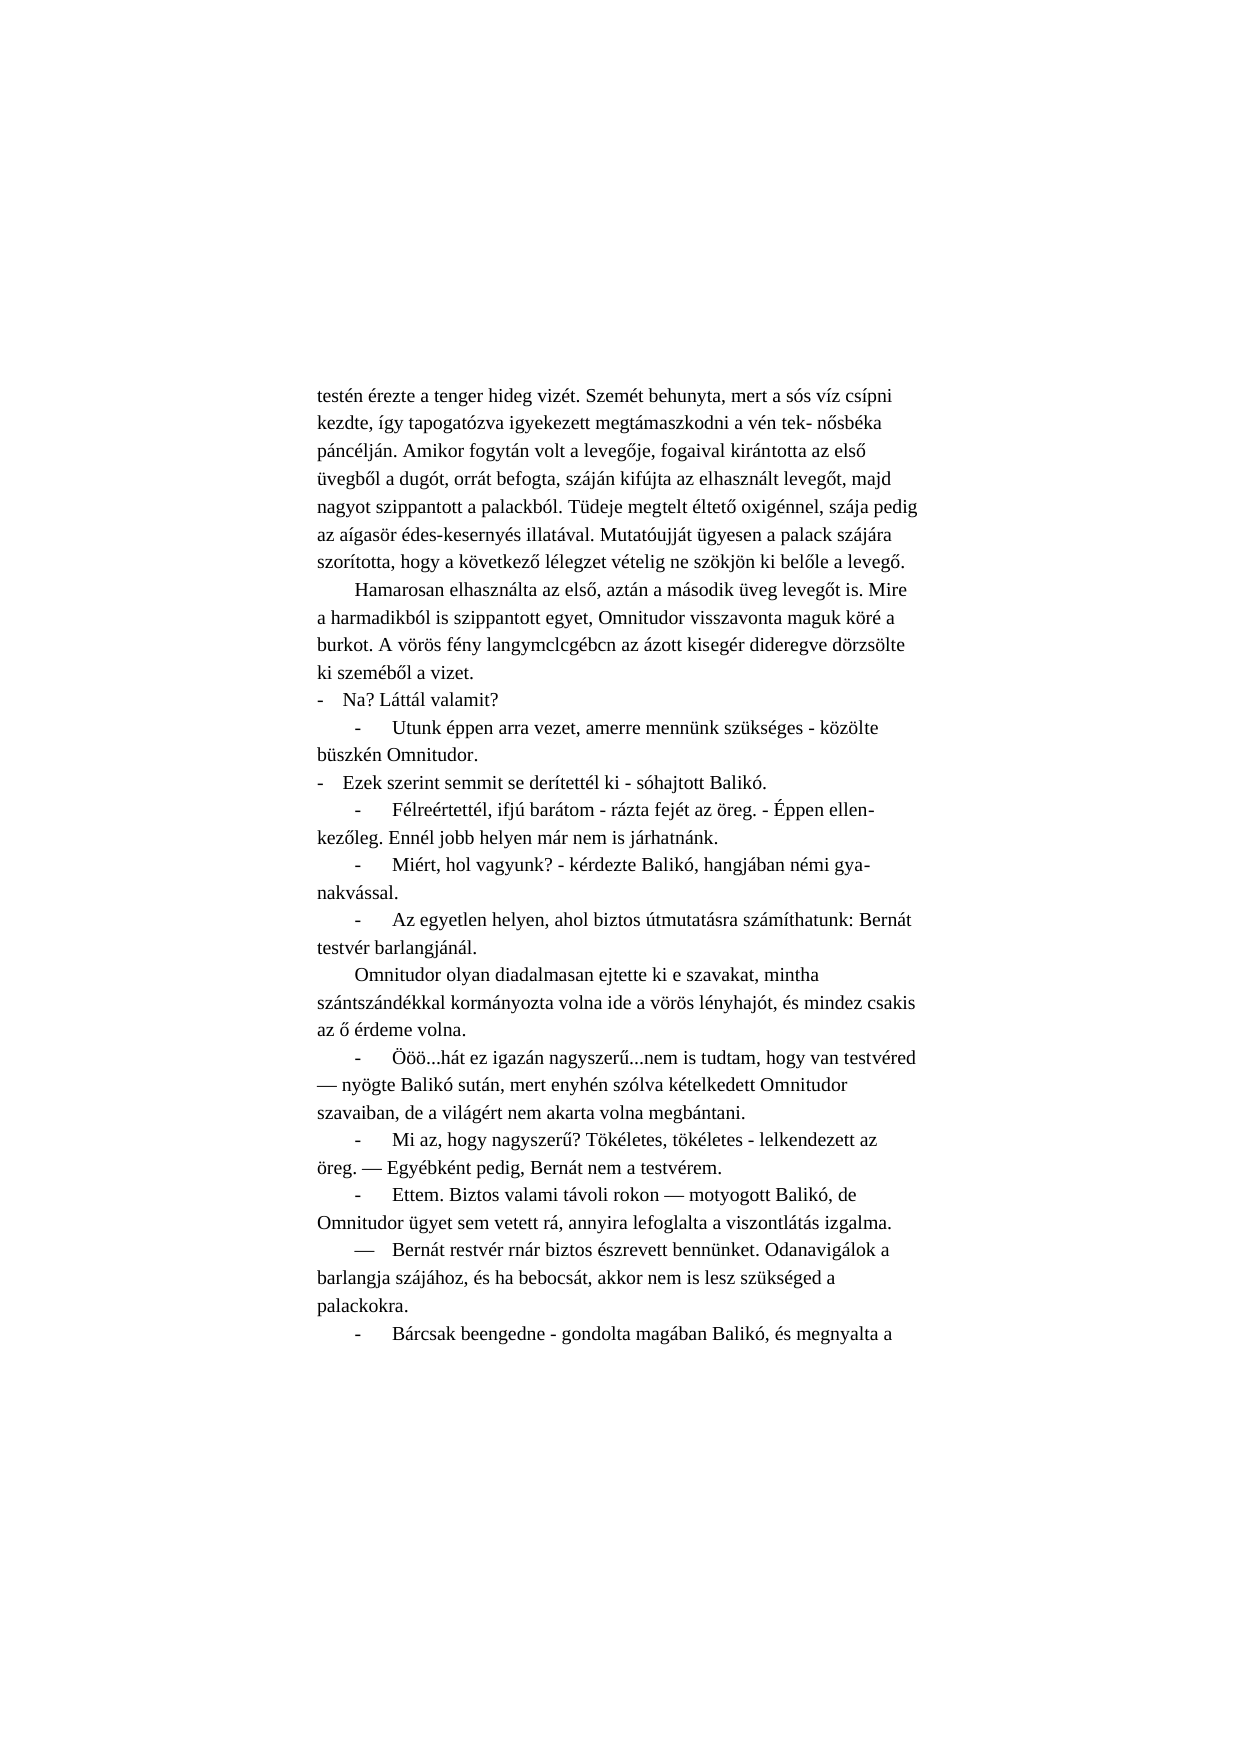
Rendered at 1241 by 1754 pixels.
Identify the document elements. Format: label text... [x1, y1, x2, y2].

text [317, 383, 918, 573]
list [317, 1322, 918, 1344]
list Félreértettél, ifjú barátom - rázta fejét az öreg. - Éppen ellenkezőleg. Ennél jobb helyen már nem is járhatnánk. [317, 798, 918, 848]
list Na? Láttál valamit? [317, 688, 918, 711]
text Omnitudor olyan diadalmasan ejtette ki e szavakat, mintha szántszándékkal kormányozta volna ide a vörös lényhajót, és mindez csakis az ő érdeme volna. [317, 963, 918, 1041]
list Mi az, hogy nagyszerű? Tökéletes, tökéletes - lelkendezett az öreg. — Egyébként pedig, Bernát nem a testvérem. [317, 1128, 918, 1178]
list Ezek szerint semmit se derítettél ki - sóhajtott Balikó. [317, 771, 918, 793]
text Hamarosan elhasználta az első, aztán a második üveg levegőt is. Mire a harmadikból is szippantott egyet, Omnitudor visszavonta maguk köré a burkot. A vörös fény langymclcgébcn az ázott kisegér dideregve dörzsölte ki szeméből a vizet. [317, 578, 918, 683]
list Utunk éppen arra vezet, amerre mennünk szükséges - közölte büszkén Omnitudor. [317, 716, 918, 766]
list Miért, hol vagyunk? - kérdezte Balikó, hangjában némi gyanakvással. [317, 853, 918, 903]
list Bernát restvér rnár biztos észrevett bennünket. Odanavigálok a barlangja szájához, és ha bebocsát, akkor nem is lesz szükséged a palackokra. [317, 1238, 918, 1317]
list Ettem. Biztos valami távoli rokon — motyogott Balikó, de Omnitudor ügyet sem vetett rá, annyira lefoglalta a viszontlátás izgalma. [317, 1183, 918, 1233]
list Ööö...hát ez igazán nagyszerű...nem is tudtam, hogy van testvéred — nyögte Balikó sután, mert enyhén szólva kételkedett Omnitudor szavaiban, de a világért nem akarta volna megbántani. [317, 1046, 918, 1123]
list Az egyetlen helyen, ahol biztos útmutatásra számíthatunk: Bernát testvér barlangjánál. [317, 908, 918, 958]
